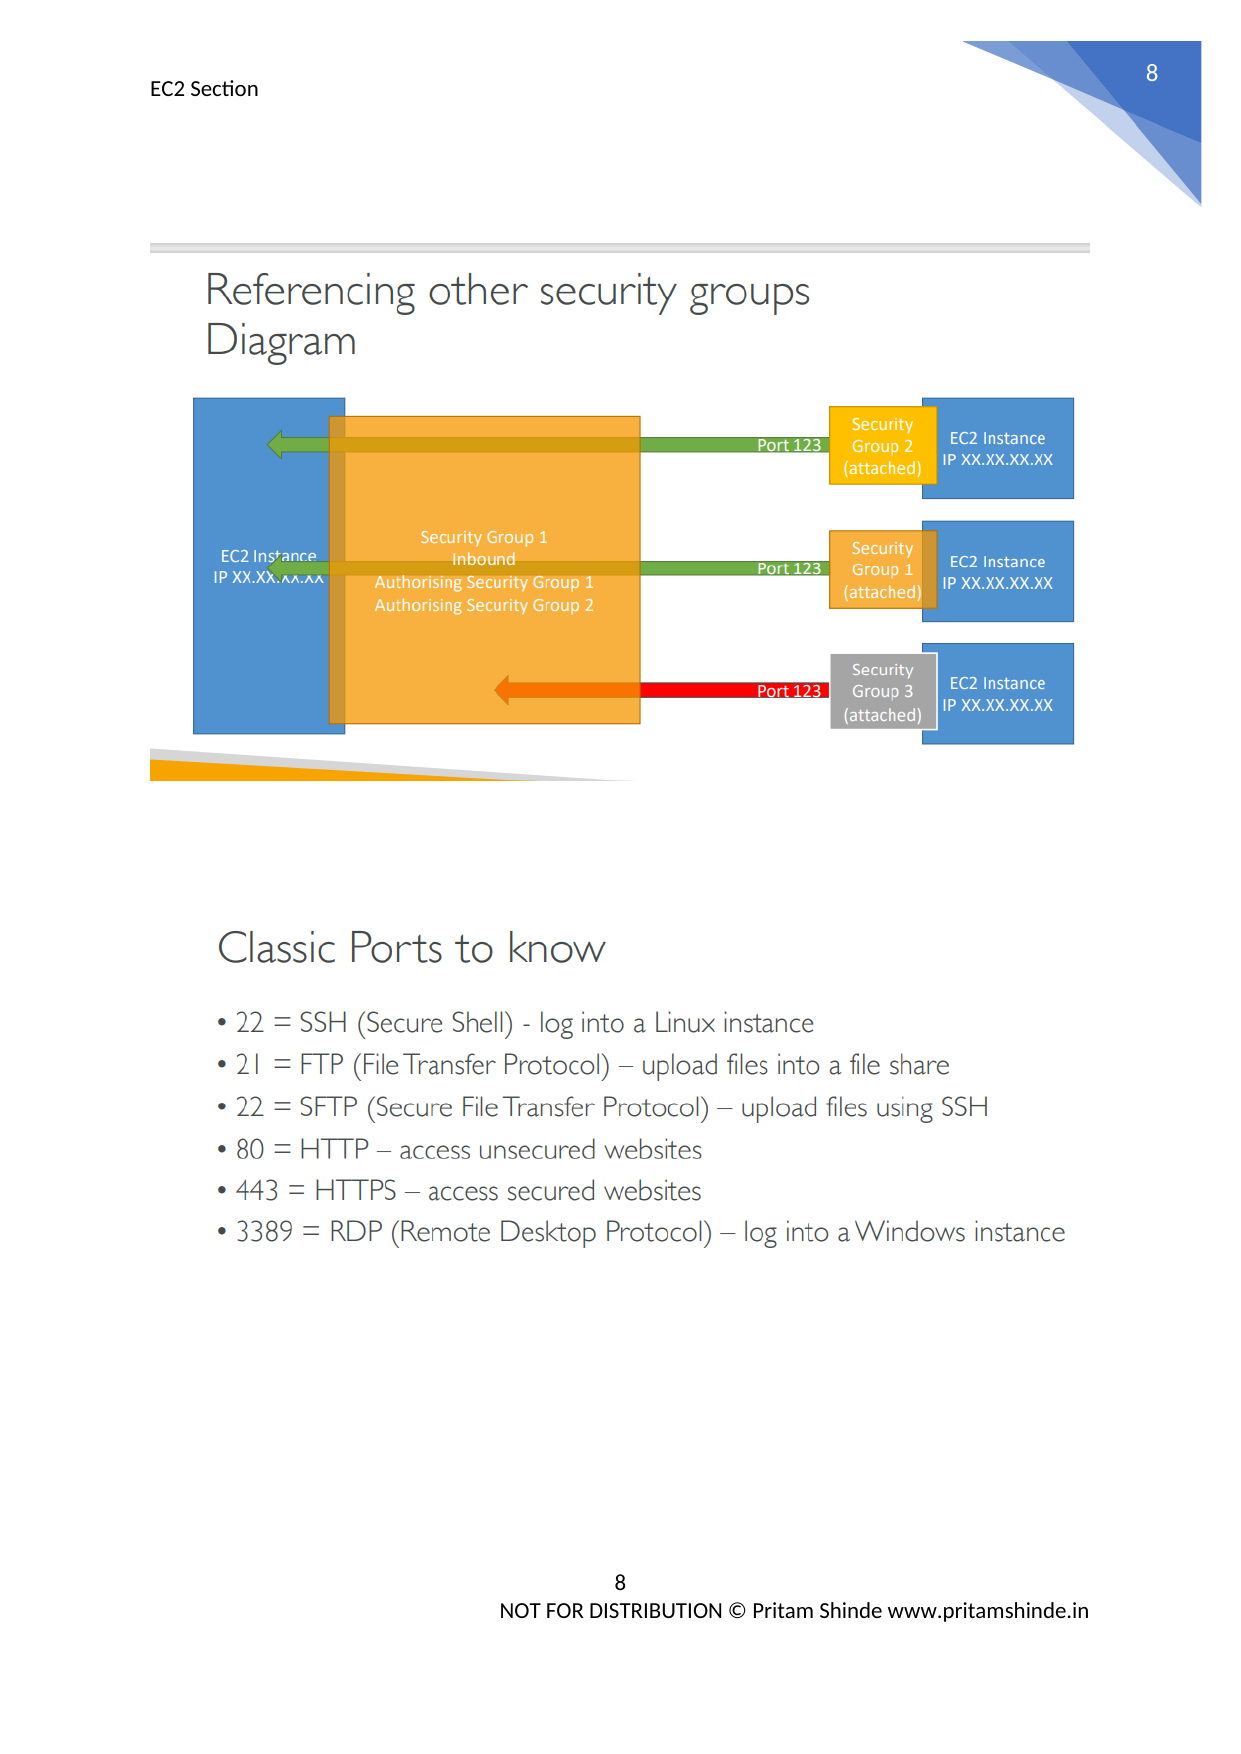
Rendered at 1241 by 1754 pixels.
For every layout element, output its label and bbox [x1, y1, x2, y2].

picture [150, 243, 1091, 781]
picture [150, 893, 1091, 1371]
picture [962, 41, 1202, 207]
